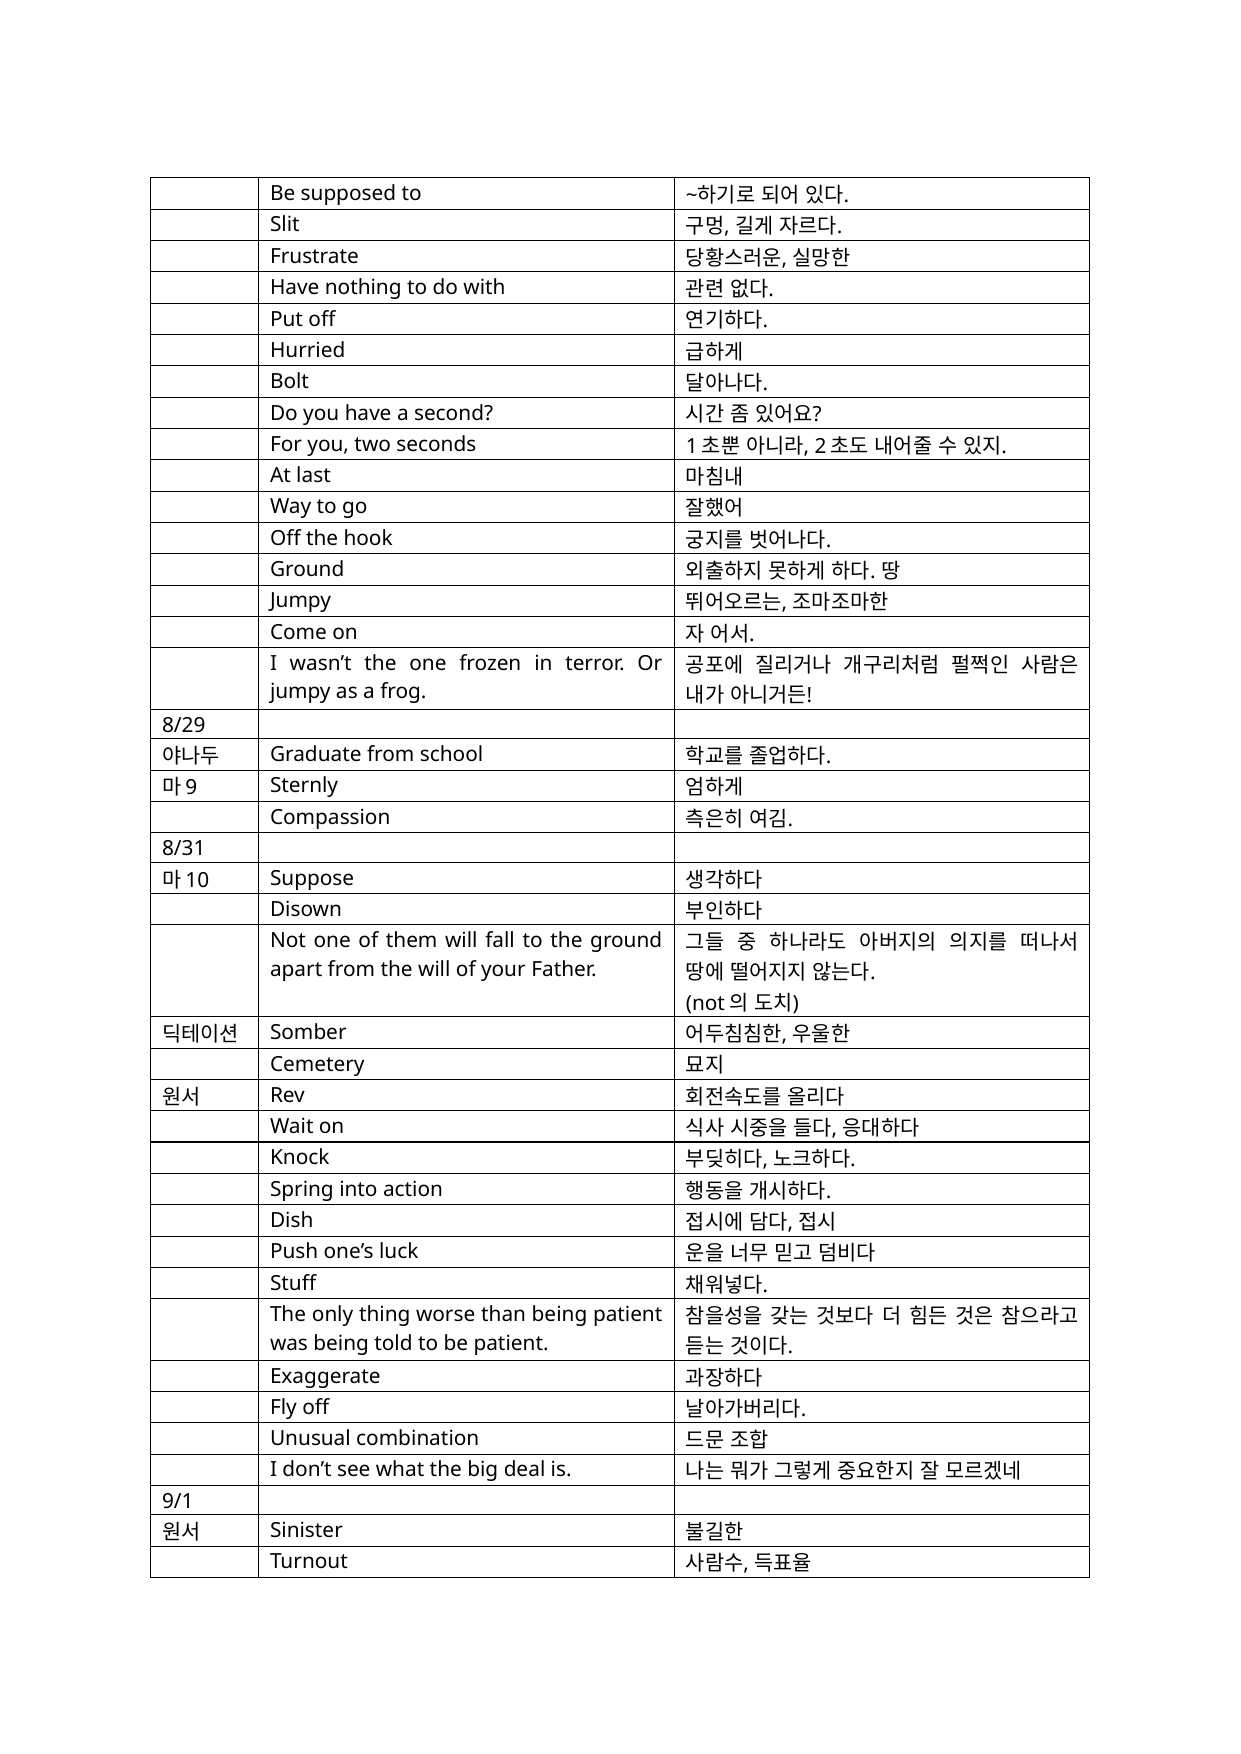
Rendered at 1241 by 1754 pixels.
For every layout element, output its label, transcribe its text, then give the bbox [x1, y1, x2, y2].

table_cell [151, 554, 258, 584]
table_cell Somber [259, 1017, 674, 1048]
table_cell Hurried [259, 335, 674, 365]
table_cell [151, 1237, 258, 1267]
table_cell [151, 1174, 258, 1204]
table_cell 연기하다. [675, 304, 1089, 334]
table_cell 시간 좀 있어요? [675, 398, 1089, 428]
table_cell 묘지 [675, 1049, 1089, 1079]
table_cell [259, 1486, 674, 1514]
table_cell Unusual combination [259, 1423, 674, 1453]
table_cell [151, 1049, 258, 1079]
table_cell [151, 335, 258, 365]
table_cell For you, two seconds [259, 429, 674, 459]
table_cell [151, 1205, 258, 1236]
table_cell 원서 [151, 1080, 258, 1110]
table_cell 생각하다 [675, 863, 1089, 893]
table_cell 관련 없다. [675, 272, 1089, 303]
table_cell Not one of them will fall to the ground apart from the will of your Father. [259, 925, 674, 1016]
table_cell Exaggerate [259, 1361, 674, 1391]
table_cell 학교를 졸업하다. [675, 739, 1089, 769]
table_cell 날아가버리다. [675, 1392, 1089, 1422]
table_cell Off the hook [259, 523, 674, 553]
table_cell 사람수, 득표율 [675, 1547, 1089, 1577]
table_cell [151, 617, 258, 647]
table_cell 부인하다 [675, 894, 1089, 924]
table_cell [151, 492, 258, 522]
table_cell [675, 1486, 1089, 1514]
table_cell [151, 241, 258, 271]
table_cell 급하게 [675, 335, 1089, 365]
table_cell Sinister [259, 1515, 674, 1546]
table_cell [151, 1455, 258, 1485]
table_cell [259, 710, 674, 738]
table_cell 마10 [151, 863, 258, 893]
table_cell 자 어서. [675, 617, 1089, 647]
table_cell 딕테이션 [151, 1017, 258, 1048]
table_cell [151, 1143, 258, 1173]
table_cell Dish [259, 1205, 674, 1236]
table_cell [151, 648, 258, 709]
table_cell 9/1 [151, 1486, 258, 1514]
table_cell Bolt [259, 366, 674, 397]
table_cell 궁지를 벗어나다. [675, 523, 1089, 553]
table_cell 어두침침한, 우울한 [675, 1017, 1089, 1048]
table_cell Way to go [259, 492, 674, 522]
table_cell 야나두 [151, 739, 258, 769]
table_cell Stuff [259, 1268, 674, 1298]
table_cell ~하기로 되어 있다. [675, 178, 1089, 208]
table_cell 나는 뭐가 그렇게 중요한지 잘 모르겠네 [675, 1455, 1089, 1485]
table_cell 8/29 [151, 710, 258, 738]
table_cell [151, 1392, 258, 1422]
table_cell 구멍, 길게 자르다. [675, 210, 1089, 240]
table_cell 당황스러운, 실망한 [675, 241, 1089, 271]
table_cell [259, 833, 674, 862]
table_cell Suppose [259, 863, 674, 893]
table_cell 채워넣다. [675, 1268, 1089, 1298]
table_cell 접시에 담다, 접시 [675, 1205, 1089, 1236]
table_cell Frustrate [259, 241, 674, 271]
table_cell Jumpy [259, 586, 674, 616]
table_cell 마9 [151, 771, 258, 801]
table_cell [151, 460, 258, 491]
table_cell 엄하게 [675, 771, 1089, 801]
table_cell 참을성을 갖는 것보다 더 힘든 것은 참으라고 듣는 것이다. [675, 1299, 1089, 1360]
table_cell Ground [259, 554, 674, 584]
table_cell [151, 304, 258, 334]
table_cell 회전속도를 올리다 [675, 1080, 1089, 1110]
table_cell Fly off [259, 1392, 674, 1422]
table_cell [151, 523, 258, 553]
table_cell Do you have a second? [259, 398, 674, 428]
table_cell The only thing worse than being patient was being told to be patient. [259, 1299, 674, 1360]
table_cell Come on [259, 617, 674, 647]
table_cell Be supposed to [259, 178, 674, 208]
table_cell [675, 710, 1089, 738]
table_cell 잘했어 [675, 492, 1089, 522]
table_cell Disown [259, 894, 674, 924]
table_cell [151, 398, 258, 428]
table_cell [151, 1299, 258, 1360]
table_cell [151, 1361, 258, 1391]
table_cell 그들 중 하나라도 아버지의 의지를 떠나서 땅에 떨어지지 않는다. (not의 도치) [675, 925, 1089, 1016]
table_cell [151, 429, 258, 459]
table_cell 불길한 [675, 1515, 1089, 1546]
table_cell Rev [259, 1080, 674, 1110]
table_cell [151, 366, 258, 397]
table_cell 드문 조합 [675, 1423, 1089, 1453]
table_cell [151, 925, 258, 1016]
table_cell Push one’s luck [259, 1237, 674, 1267]
table_cell [151, 802, 258, 832]
table_cell 부딪히다, 노크하다. [675, 1143, 1089, 1173]
table_cell I don’t see what the big deal is. [259, 1455, 674, 1485]
table_cell Slit [259, 210, 674, 240]
table_cell Put off [259, 304, 674, 334]
table_cell 과장하다 [675, 1361, 1089, 1391]
table_cell Wait on [259, 1111, 674, 1141]
table_cell 행동을 개시하다. [675, 1174, 1089, 1204]
table_cell Compassion [259, 802, 674, 832]
table_cell 뛰어오르는, 조마조마한 [675, 586, 1089, 616]
table_cell Cemetery [259, 1049, 674, 1079]
table_cell [151, 1268, 258, 1298]
table_cell 원서 [151, 1515, 258, 1546]
table_cell [151, 894, 258, 924]
table_cell 측은히 여김. [675, 802, 1089, 832]
table_cell 달아나다. [675, 366, 1089, 397]
table_cell 마침내 [675, 460, 1089, 491]
table_cell I wasn’t the one frozen in terror. Or jumpy as a frog. [259, 648, 674, 709]
table_cell [151, 272, 258, 303]
table_cell Graduate from school [259, 739, 674, 769]
table_cell 운을 너무 믿고 덤비다 [675, 1237, 1089, 1267]
table_cell Turnout [259, 1547, 674, 1577]
table_cell 식사 시중을 들다, 응대하다 [675, 1111, 1089, 1141]
table_cell 1초뿐 아니라, 2초도 내어줄 수 있지. [675, 429, 1089, 459]
table_cell [151, 1547, 258, 1577]
table_cell [151, 586, 258, 616]
table_cell 공포에 질리거나 개구리처럼 펄쩍인 사람은 내가 아니거든! [675, 648, 1089, 709]
table_cell Have nothing to do with [259, 272, 674, 303]
table_cell [151, 210, 258, 240]
table_cell Spring into action [259, 1174, 674, 1204]
table_cell Sternly [259, 771, 674, 801]
table_cell 8/31 [151, 833, 258, 862]
table_cell [151, 1423, 258, 1453]
table_cell [675, 833, 1089, 862]
table_cell 외출하지 못하게 하다. 땅 [675, 554, 1089, 584]
table_cell Knock [259, 1143, 674, 1173]
table_cell [151, 178, 258, 208]
table_cell [151, 1111, 258, 1141]
table_cell At last [259, 460, 674, 491]
